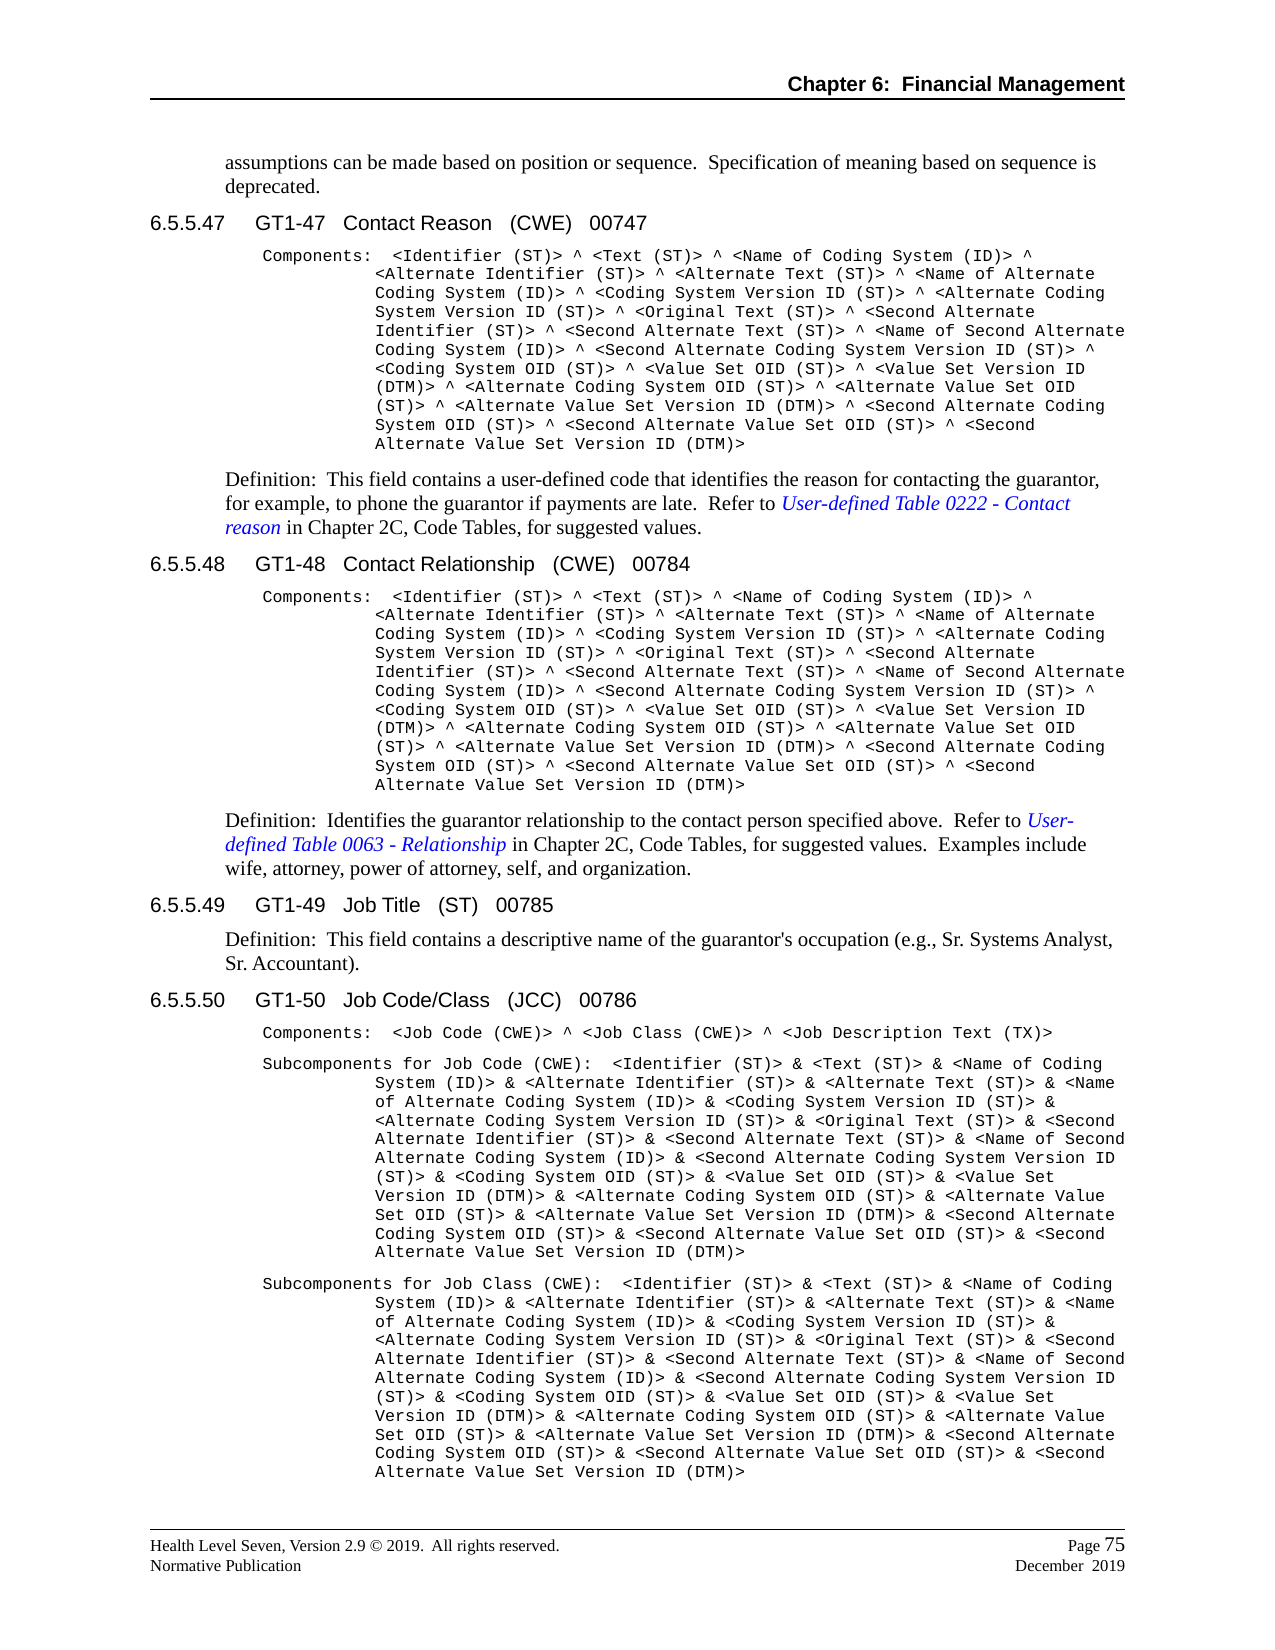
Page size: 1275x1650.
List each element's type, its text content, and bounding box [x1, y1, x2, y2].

text Components: <Job Code (CWE)> ^ <Job Class (CWE)> ^ <Job Description Text (TX)> [262, 1024, 1125, 1043]
subtitle GT1-47 Contact Reason (CWE) 00747 [150, 211, 1125, 234]
text Definition: Identifies the guarantor relationship to the contact person specified above. Refer to User-defined Table 0063 - Relationship in Chapter 2C, Code Tables, for suggested values. Examples include wife, attorney, power of attorney, self, and organization. [225, 808, 1125, 880]
subtitle GT1-48 Contact Relationship (CWE) 00784 [150, 552, 1125, 576]
subtitle GT1-50 Job Code/Class (JCC) 00786 [150, 988, 1125, 1012]
text Definition: This field contains a descriptive name of the guarantor's occupation (e.g., Sr. Systems Analyst, Sr. Accountant). [225, 927, 1125, 975]
subtitle GT1-49 Job Title (ST) 00785 [150, 893, 1125, 917]
text Subcomponents for Job Class (CWE): <Identifier (ST)> & <Text (ST)> & <Name of Coding System (ID)> & <Alternate Identifier (ST)> & <Alternate Text (ST)> & <Name of Alternate Coding System (ID)> & <Coding System Version ID (ST)> & <Alternate Coding System Version ID (ST)> & <Original Text (ST)> & <Second Alternate Identifier (ST)> & <Second Alternate Text (ST)> & <Name of Second Alternate Coding System (ID)> & <Second Alternate Coding System Version ID (ST)> & <Coding System OID (ST)> & <Value Set OID (ST)> & <Value Set Version ID (DTM)> & <Alternate Coding System OID (ST)> & <Alternate Value Set OID (ST)> & <Alternate Value Set Version ID (DTM)> & <Second Alternate Coding System OID (ST)> & <Second Alternate Value Set OID (ST)> & <Second Alternate Value Set Version ID (DTM)> [262, 1275, 1125, 1483]
text Subcomponents for Job Code (CWE): <Identifier (ST)> & <Text (ST)> & <Name of Coding System (ID)> & <Alternate Identifier (ST)> & <Alternate Text (ST)> & <Name of Alternate Coding System (ID)> & <Coding System Version ID (ST)> & <Alternate Coding System Version ID (ST)> & <Original Text (ST)> & <Second Alternate Identifier (ST)> & <Second Alternate Text (ST)> & <Name of Second Alternate Coding System (ID)> & <Second Alternate Coding System Version ID (ST)> & <Coding System OID (ST)> & <Value Set OID (ST)> & <Value Set Version ID (DTM)> & <Alternate Coding System OID (ST)> & <Alternate Value Set OID (ST)> & <Alternate Value Set Version ID (DTM)> & <Second Alternate Coding System OID (ST)> & <Second Alternate Value Set OID (ST)> & <Second Alternate Value Set Version ID (DTM)> [262, 1056, 1125, 1263]
